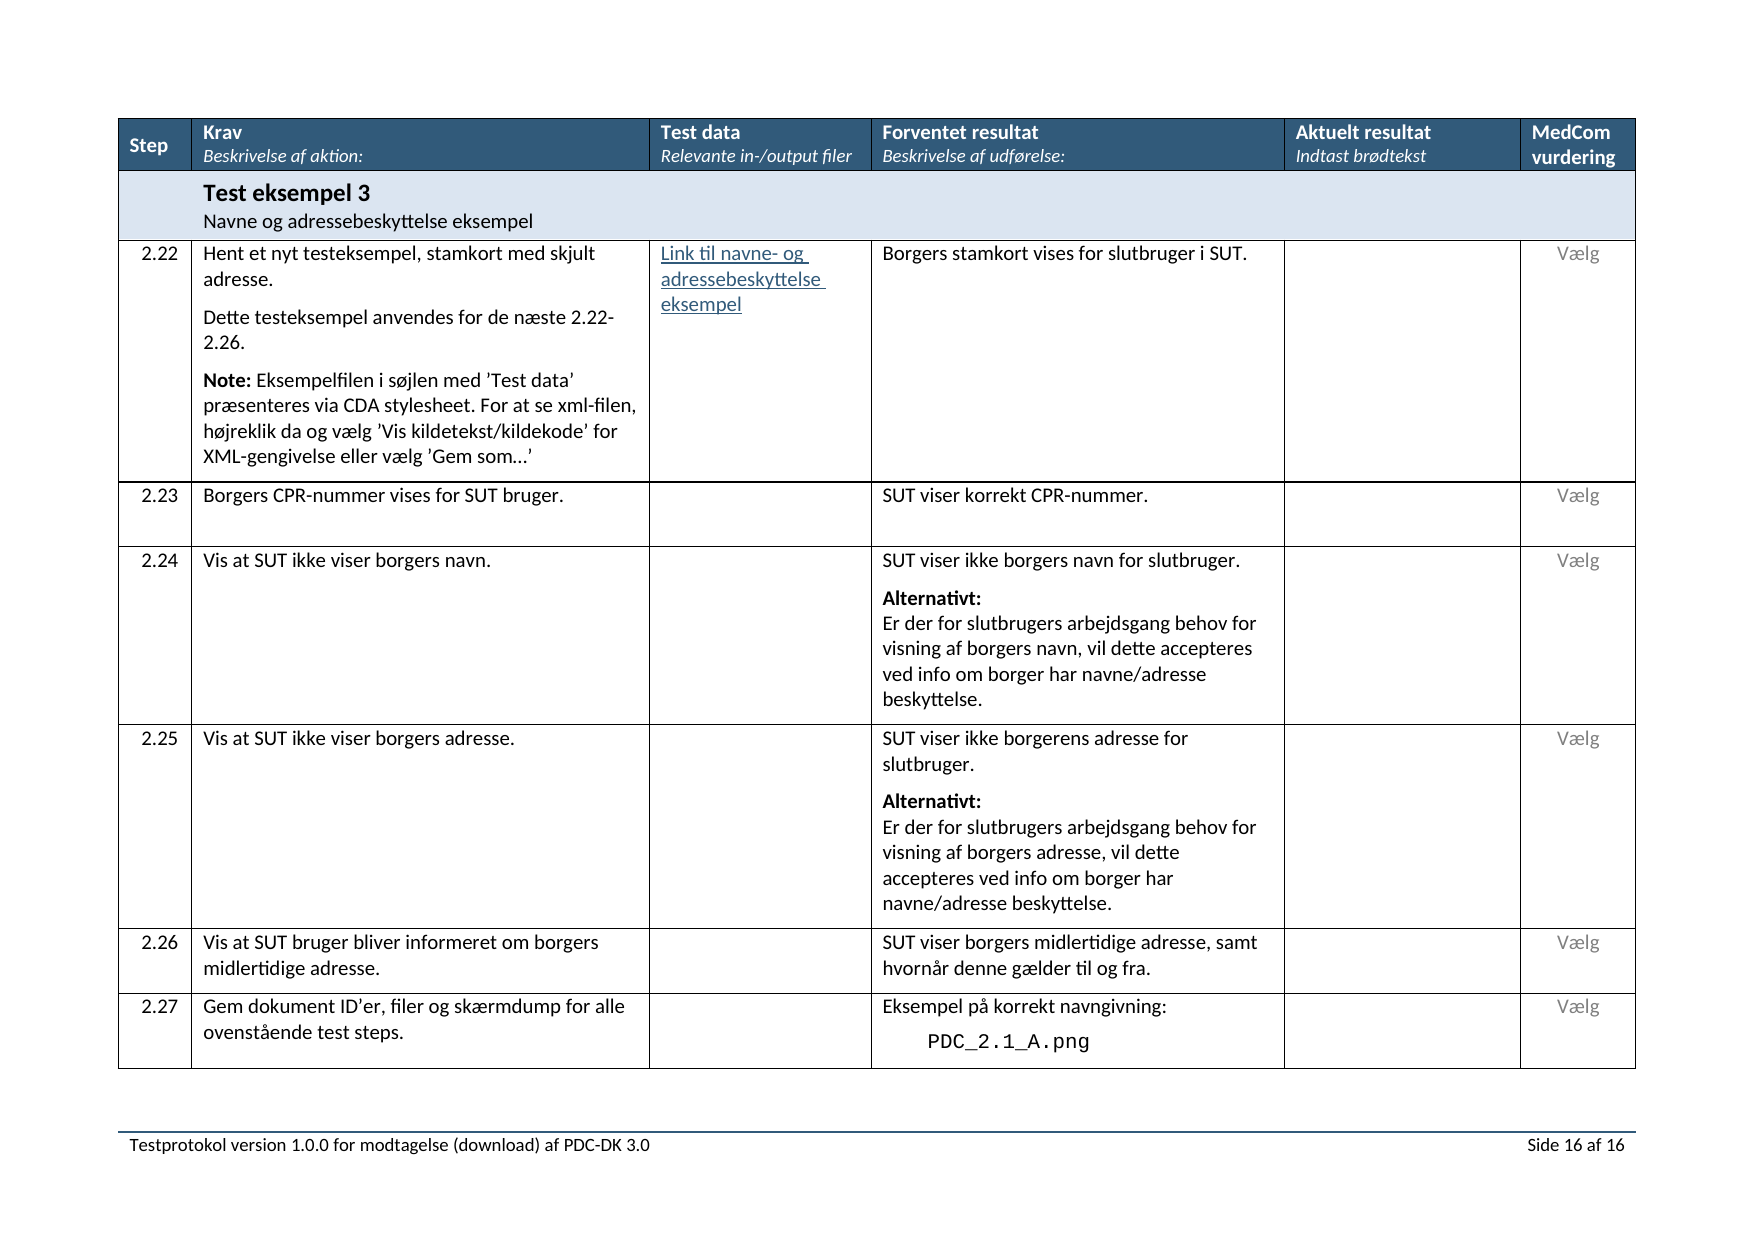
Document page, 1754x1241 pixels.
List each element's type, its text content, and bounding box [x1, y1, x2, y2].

table_cell [1521, 929, 1635, 993]
table_cell [1521, 483, 1635, 546]
table_cell [119, 483, 191, 546]
table_cell SUT viser ikke borgers navn for slutbruger. Alternativt: Er der for slutbrugers arbejdsgang behov for visning af borgers navn, vil dette accepteres ved info om borger har navne/adresse beskyttelse. [872, 547, 1284, 724]
table_cell Gem dokument ID’er, filer og skærmdump for alle ovenstående test steps. [192, 994, 649, 1068]
table_cell [1285, 994, 1520, 1068]
table_header MedCom vurdering [1521, 119, 1635, 170]
table_header Aktuelt resultat Indtast brødtekst [1285, 119, 1520, 170]
table_cell [1285, 725, 1520, 928]
table_cell [119, 929, 191, 993]
table_cell SUT viser borgers midlertidige adresse, samt hvornår denne gælder til og fra. [872, 929, 1284, 993]
table_cell Vis at SUT bruger bliver informeret om borgers midlertidige adresse. [192, 929, 649, 993]
table_cell Hent et nyt testeksempel, stamkort med skjult adresse. Dette testeksempel anvendes for de næste 2.22-2.26. Note: Eksempelfilen i søjlen med ’Test data’ præsenteres via CDA stylesheet. For at se xml-filen, højreklik da og vælg ’Vis kildetekst/kildekode’ for XML-gengivelse eller vælg ’Gem som…’ [192, 241, 649, 481]
table_cell [1285, 929, 1520, 993]
table_cell [1521, 994, 1635, 1068]
table_cell Borgers CPR-nummer vises for SUT bruger. [192, 483, 649, 546]
table_cell [1285, 483, 1520, 546]
table_cell [650, 547, 871, 724]
table_header Step [119, 119, 191, 170]
table_cell [1285, 547, 1520, 724]
table_cell [650, 929, 871, 993]
table_cell [650, 994, 871, 1068]
table_header Krav Beskrivelse af aktion: [192, 119, 649, 170]
table_cell SUT viser korrekt CPR-nummer. [872, 483, 1284, 546]
table_cell [119, 547, 191, 724]
table_cell SUT viser ikke borgerens adresse for slutbruger. Alternativt: Er der for slutbrugers arbejdsgang behov for visning af borgers adresse, vil dette accepteres ved info om borger har navne/adresse beskyttelse. [872, 725, 1284, 928]
table_cell [119, 241, 191, 481]
table_cell Vis at SUT ikke viser borgers navn. [192, 547, 649, 724]
table_cell Vis at SUT ikke viser borgers adresse. [192, 725, 649, 928]
table_cell [119, 725, 191, 928]
table_cell [1521, 241, 1635, 481]
table_cell [1285, 241, 1520, 481]
table_cell Eksempel på korrekt navngivning: PDC_2.1_A.png [872, 994, 1284, 1068]
table_cell Link til navne- og adressebeskyttelse eksempel [650, 241, 871, 481]
table_cell [119, 171, 192, 239]
table_cell Borgers stamkort vises for slutbruger i SUT. [872, 241, 1284, 481]
table_header Test data Relevante in-/output filer [650, 119, 871, 170]
table_cell [650, 725, 871, 928]
table_cell [1521, 725, 1635, 928]
table_cell [1521, 547, 1635, 724]
table_cell [119, 994, 191, 1068]
table_header Forventet resultat Beskrivelse af udførelse: [872, 119, 1284, 170]
table_cell [650, 483, 871, 546]
table_cell Test eksempel 3 Navne og adressebeskyttelse eksempel [192, 171, 1635, 239]
